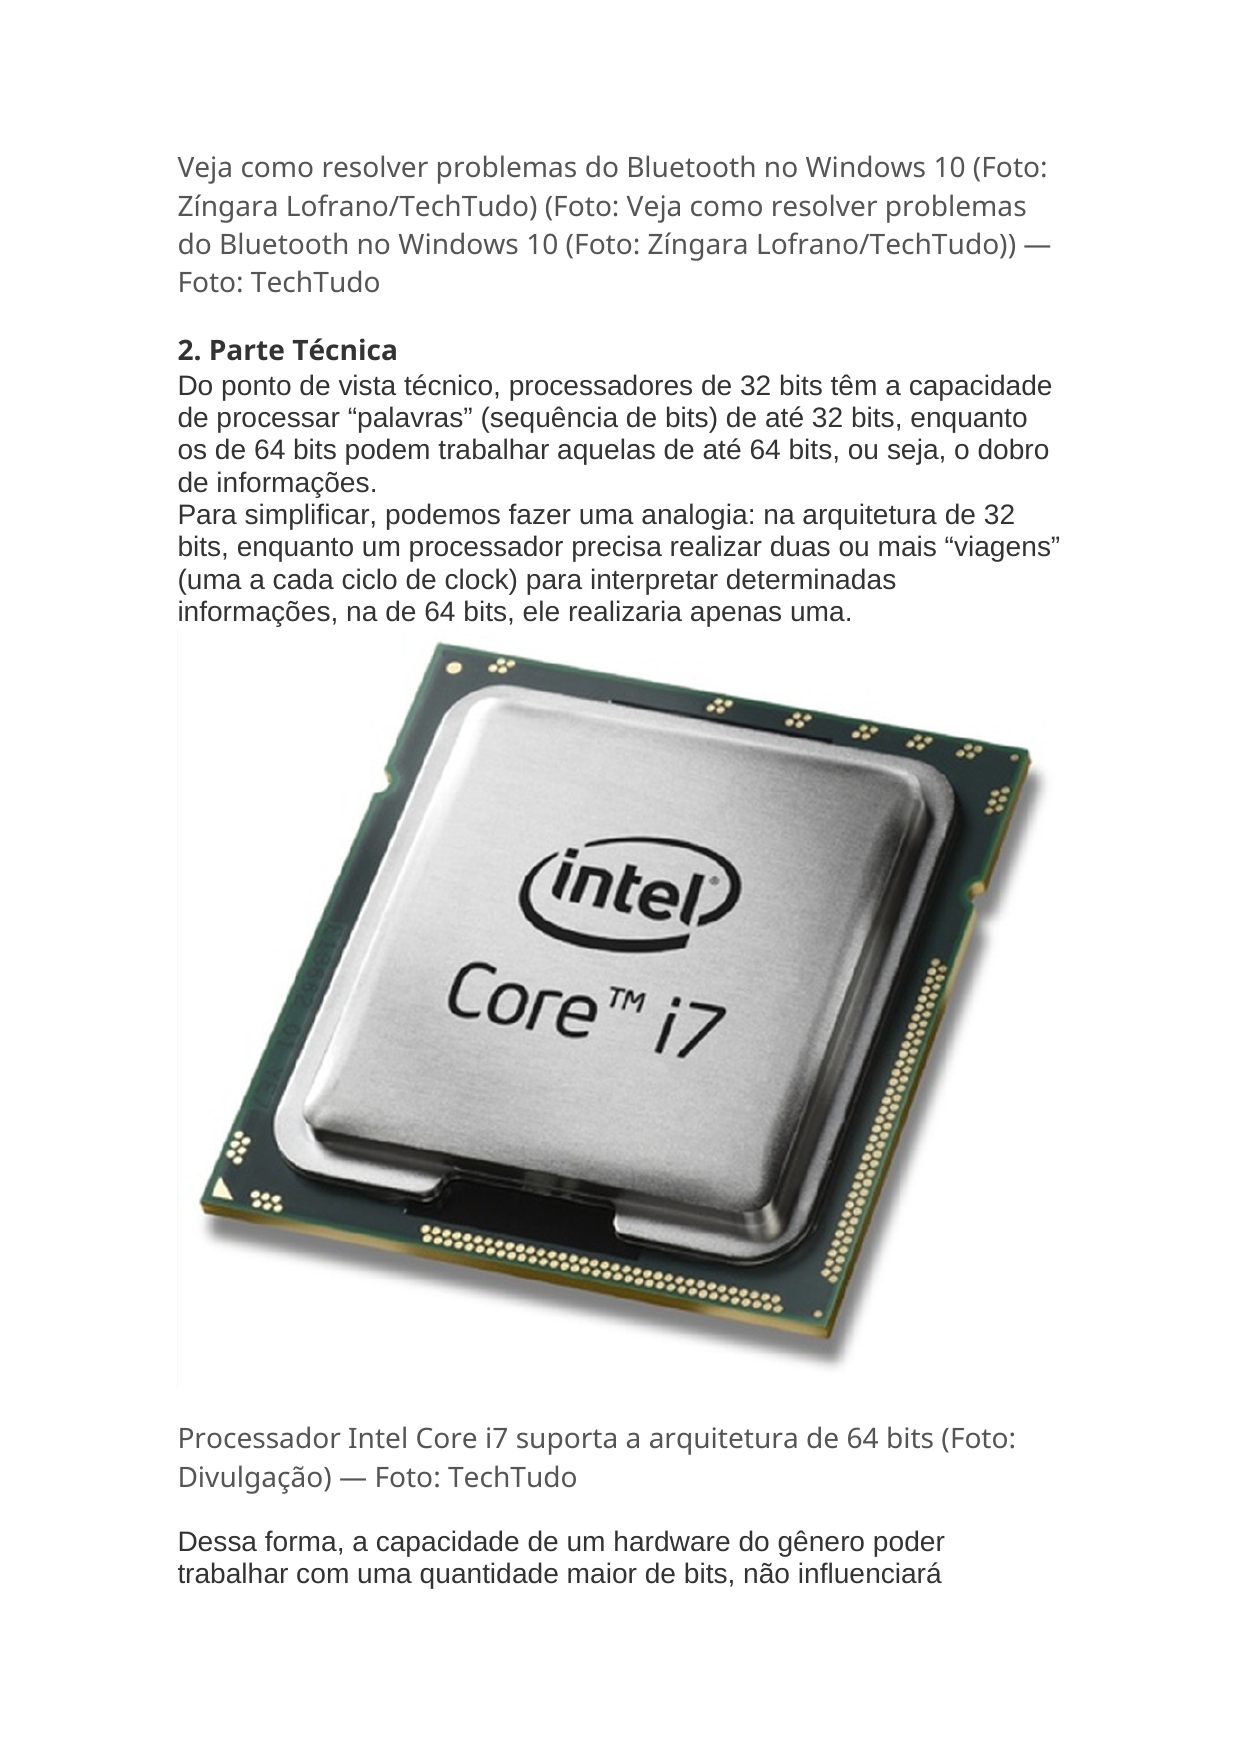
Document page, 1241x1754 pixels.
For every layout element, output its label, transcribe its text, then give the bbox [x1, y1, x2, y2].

text Do ponto de vista técnico, processadores de 32 bits têm a capacidade de processar “palavras” (sequência de bits) de até 32 bits, enquanto os de 64 bits podem trabalhar aquelas de até 64 bits, ou seja, o dobro de informações. [177, 368, 1063, 498]
text Para simplificar, podemos fazer uma analogia: na arquitetura de 32 bits, enquanto um processador precisa realizar duas ou mais “viagens” (uma a cada ciclo de clock) para interpretar determinadas informações, na de 64 bits, ele realizaria apenas uma. [177, 498, 1063, 627]
text 2. Parte Técnica [177, 330, 1063, 368]
text Veja como resolver problemas do Bluetooth no Windows 10 (Foto: Zíngara Lofrano/TechTudo) (Foto: Veja como resolver problemas do Bluetooth no Windows 10 (Foto: Zíngara Lofrano/TechTudo)) — Foto: TechTudo [177, 148, 1063, 301]
text Processador Intel Core i7 suporta a arquitetura de 64 bits (Foto: Divulgação) — Foto: TechTudo [177, 1419, 1063, 1495]
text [177, 1524, 1063, 1589]
picture [177, 627, 1063, 1390]
